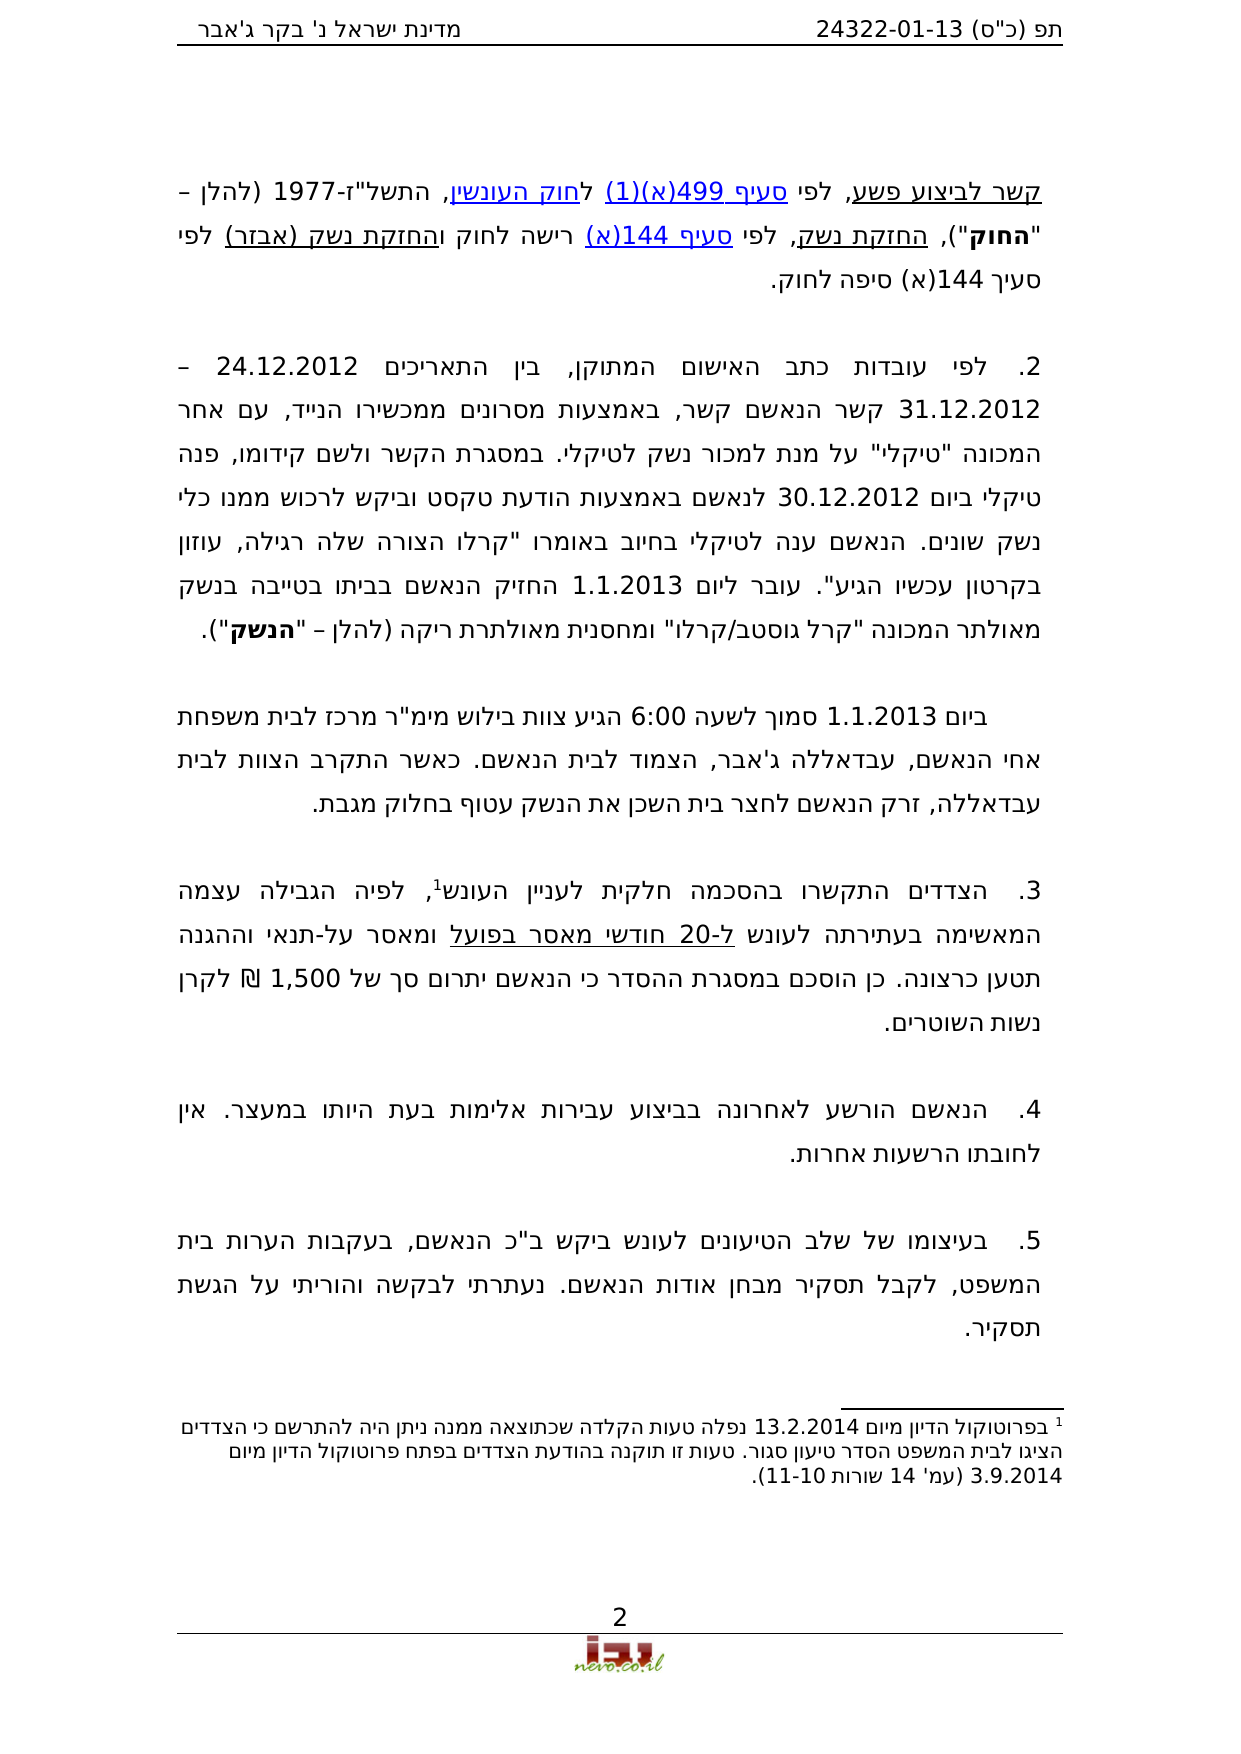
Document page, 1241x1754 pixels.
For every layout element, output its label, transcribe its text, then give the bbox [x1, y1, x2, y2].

text ביום 1.1.2013 סמוך לשעה 6:00 הגיע צוות בילוש מימ"ר מרכז לבית משפחת אחי הנאשם, עבדאללה ג'אבר, הצמוד לבית הנאשם. כאשר התקרב הצוות לבית עבדאללה, זרק הנאשם לחצר בית השכן את הנשק עטוף בחלוק מגבת. [177, 702, 1042, 819]
list הצדדים התקשרו בהסכמה חלקית לעניין העונש, לפיה הגבילה עצמה המאשימה בעתירתה לעונש ל-20 חודשי מאסר בפועל ומאסר על-תנאי וההגנה תטען כרצונה. כן הוסכם במסגרת ההסדר כי הנאשם יתרום סך של 1,500 ₪ לקרן נשות השוטרים. [177, 876, 1042, 1037]
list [177, 177, 1042, 294]
list לפי עובדות כתב האישום המתוקן, בין התאריכים 24.12.2012 – 31.12.2012 קשר הנאשם קשר, באמצעות מסרונים ממכשירו הנייד, עם אחר המכונה "טיקלי" על מנת למכור נשק לטיקלי. במסגרת הקשר ולשם קידומו, פנה טיקלי ביום 30.12.2012 לנאשם באמצעות הודעת טקסט וביקש לרכוש ממנו כלי נשק שונים. הנאשם ענה לטיקלי בחיוב באומרו "קרלו הצורה שלה רגילה, עוזון בקרטון עכשיו הגיע". עובר ליום 1.1.2013 החזיק הנאשם בביתו בטייבה בנשק מאולתר המכונה "קרל גוסטב/קרלו" ומחסנית מאולתרת ריקה (להלן – "הנשק"). [177, 352, 1042, 644]
picture [574, 1635, 666, 1673]
list בעיצומו של שלב הטיעונים לעונש ביקש ב"כ הנאשם, בעקבות הערות בית המשפט, לקבל תסקיר מבחן אודות הנאשם. נעתרתי לבקשה והוריתי על הגשת תסקיר. [177, 1226, 1042, 1343]
list הנאשם הורשע לאחרונה בביצוע עבירות אלימות בעת היותו במעצר. אין לחובתו הרשעות אחרות. [177, 1095, 1042, 1168]
